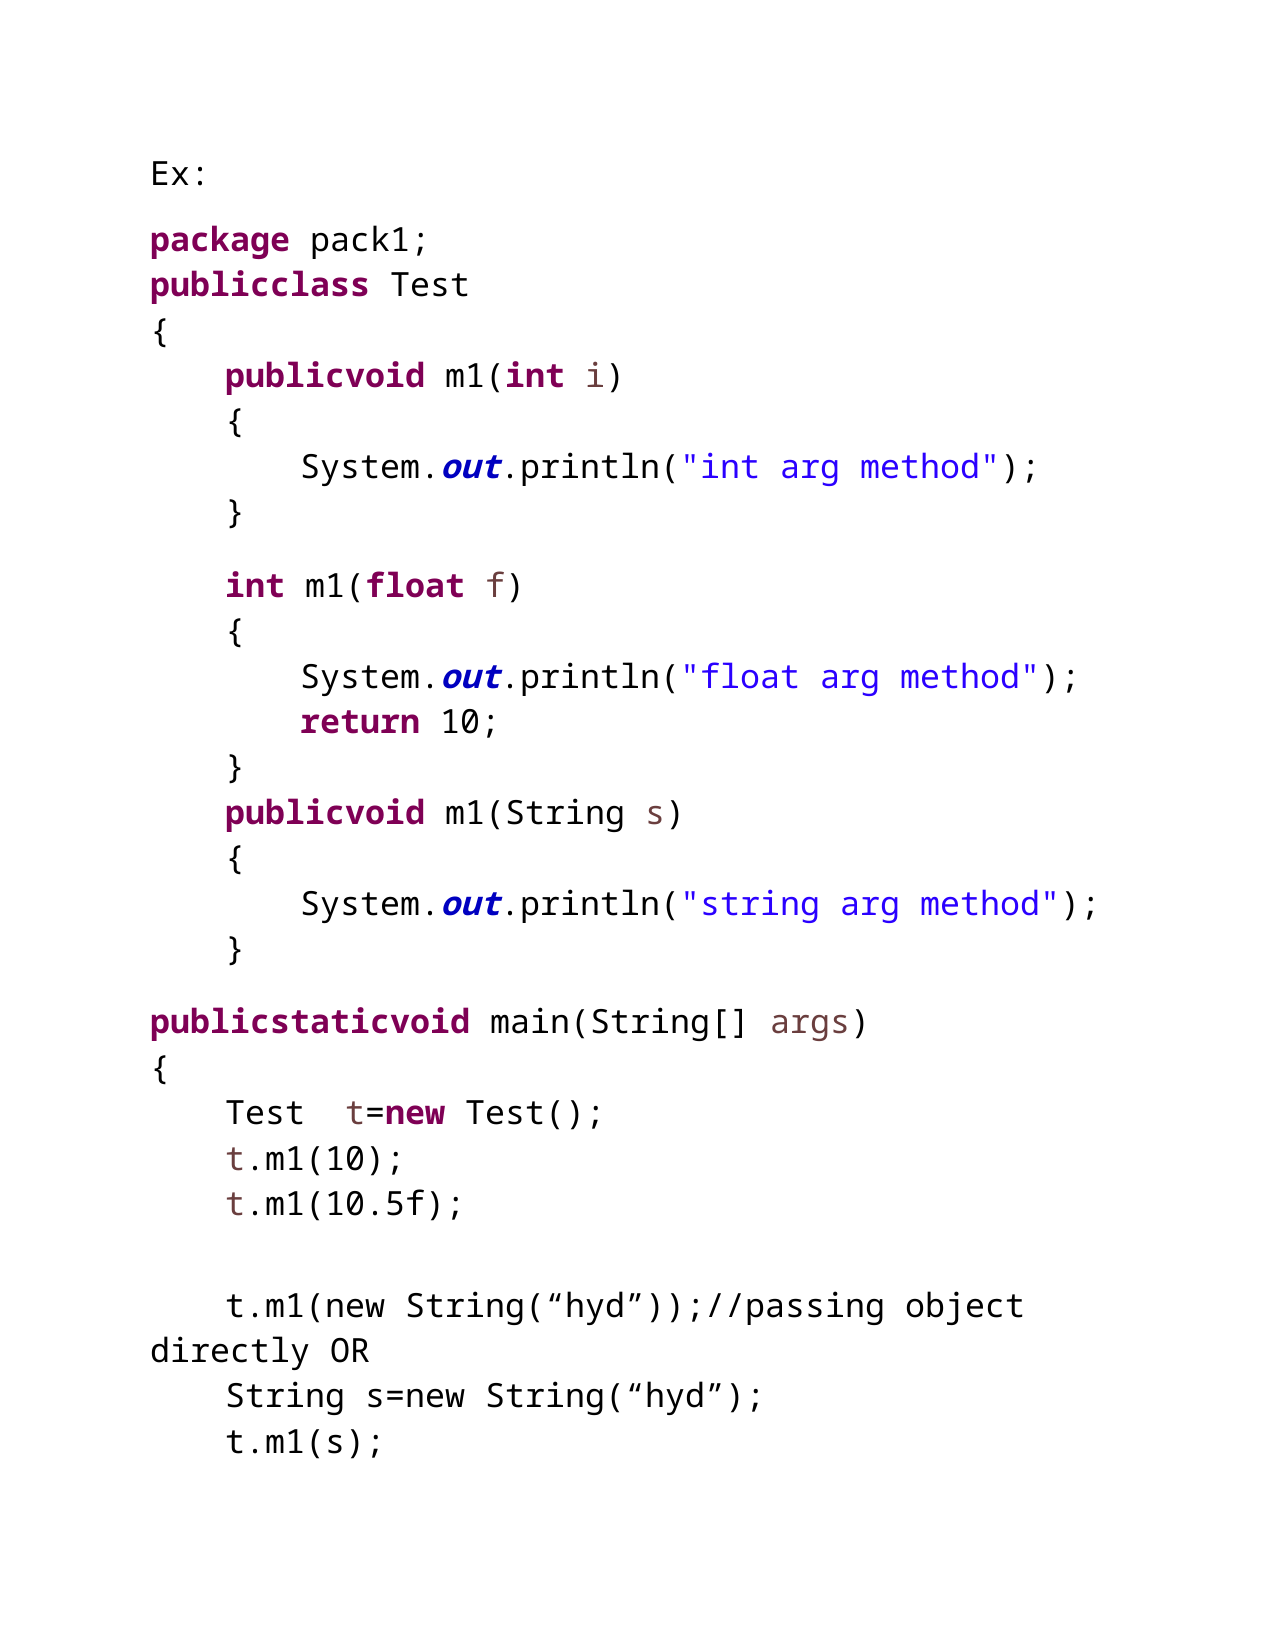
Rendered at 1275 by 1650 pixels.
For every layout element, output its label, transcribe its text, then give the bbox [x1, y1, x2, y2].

text publicclass Test [150, 261, 1125, 306]
text { [150, 306, 1125, 352]
text publicvoid m1(String s) [150, 789, 1125, 834]
text { [150, 1044, 1125, 1089]
text System.out.println("int arg method"); [150, 443, 1125, 488]
text { [150, 607, 1125, 652]
text { [150, 397, 1125, 443]
text t.m1(new String(“hyd”));//passing object directly OR [150, 1281, 1125, 1372]
text } [150, 743, 1125, 789]
text { [150, 834, 1125, 879]
text t.m1(s); [150, 1418, 1125, 1463]
text return 10; [150, 698, 1125, 743]
text Test t=new Test(); [150, 1089, 1125, 1134]
text String s=new String(“hyd”); [150, 1372, 1125, 1418]
text } [150, 925, 1125, 970]
text t.m1(10); [150, 1134, 1125, 1180]
text publicstaticvoid main(String[] args) [150, 998, 1125, 1044]
text package pack1; [150, 216, 1125, 261]
text int m1(float f) [150, 562, 1125, 607]
text Ex: [150, 150, 1125, 195]
text System.out.println("string arg method"); [150, 879, 1125, 925]
text publicvoid m1(int i) [150, 352, 1125, 397]
text t.m1(10.5f); [150, 1180, 1125, 1225]
text System.out.println("float arg method"); [150, 652, 1125, 698]
text } [150, 488, 1125, 533]
